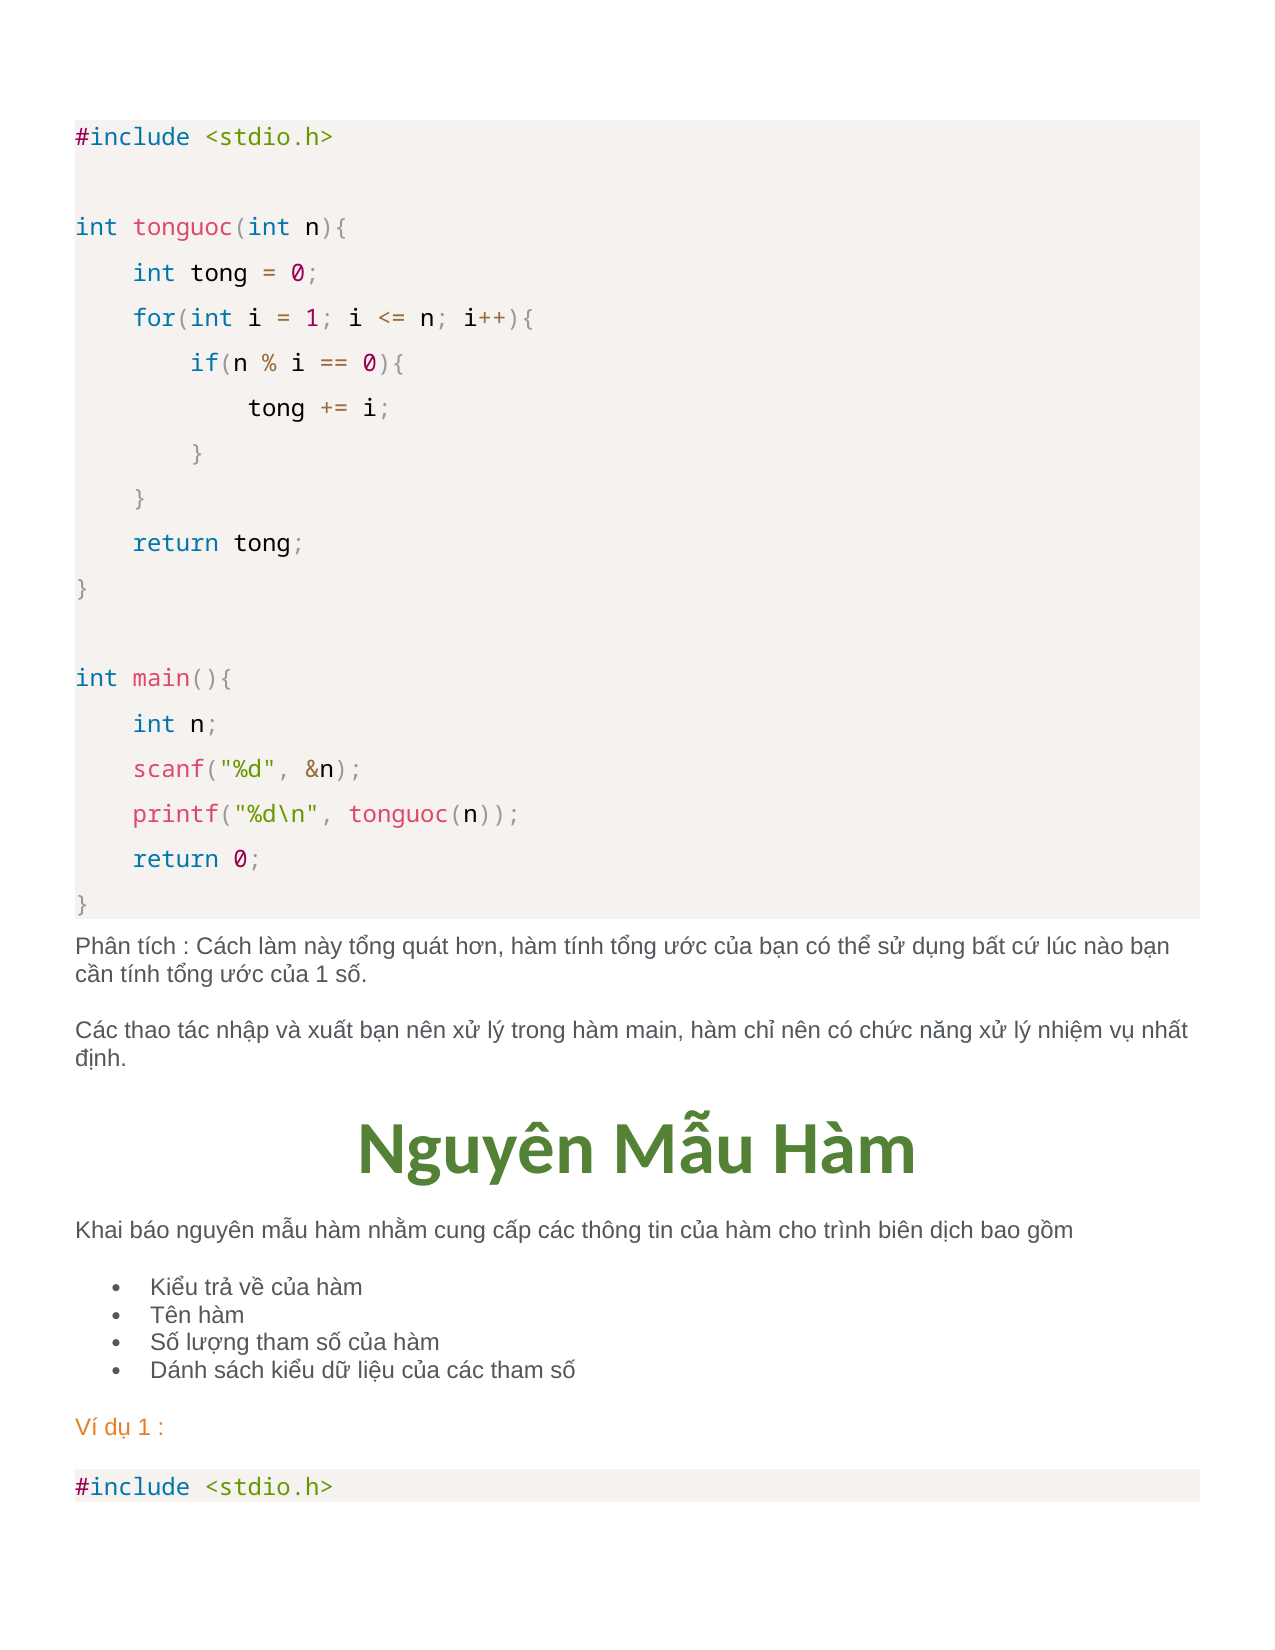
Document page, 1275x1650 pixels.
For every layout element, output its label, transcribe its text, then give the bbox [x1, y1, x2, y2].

text Các thao tác nhập và xuất bạn nên xử lý trong hàm main, hàm chỉ nên có chức năng xử lý nhiệm vụ nhất định. [75, 1016, 1200, 1071]
text return tong; [75, 526, 1200, 558]
text } [75, 481, 1200, 513]
text Nguyên Mẫu Hàm [75, 1101, 1200, 1192]
text scanf("%d", &n); [75, 751, 1200, 784]
list Dánh sách kiểu dữ liệu của các tham số [112, 1356, 1200, 1383]
text return 0; [75, 842, 1200, 874]
text Khai báo nguyên mẫu hàm nhằm cung cấp các thông tin của hàm cho trình biên dịch bao gồm [75, 1216, 1200, 1244]
text printf("%d\n", tonguoc(n)); [75, 797, 1200, 829]
text #include <stdio.h> [75, 120, 1200, 153]
list Kiểu trả về của hàm [112, 1273, 1200, 1301]
list Tên hàm [112, 1301, 1200, 1328]
text } [75, 436, 1200, 468]
text Phân tích : Cách làm này tổng quát hơn, hàm tính tổng ước của bạn có thể sử dụng bất cứ lúc nào bạn cần tính tổng ước của 1 số. [75, 932, 1200, 987]
text if(n % i == 0){ [75, 346, 1200, 378]
text int tonguoc(int n){ [75, 210, 1200, 243]
text int main(){ [75, 661, 1200, 694]
text } [75, 571, 1200, 604]
text } [75, 887, 1200, 919]
text Ví dụ 1 : [75, 1412, 1200, 1440]
text int tong = 0; [75, 255, 1200, 288]
list Số lượng tham số của hàm [112, 1328, 1200, 1356]
text for(int i = 1; i <= n; i++){ [75, 300, 1200, 333]
text #include <stdio.h> [75, 1469, 1200, 1502]
text tong += i; [75, 391, 1200, 423]
text int n; [75, 706, 1200, 739]
